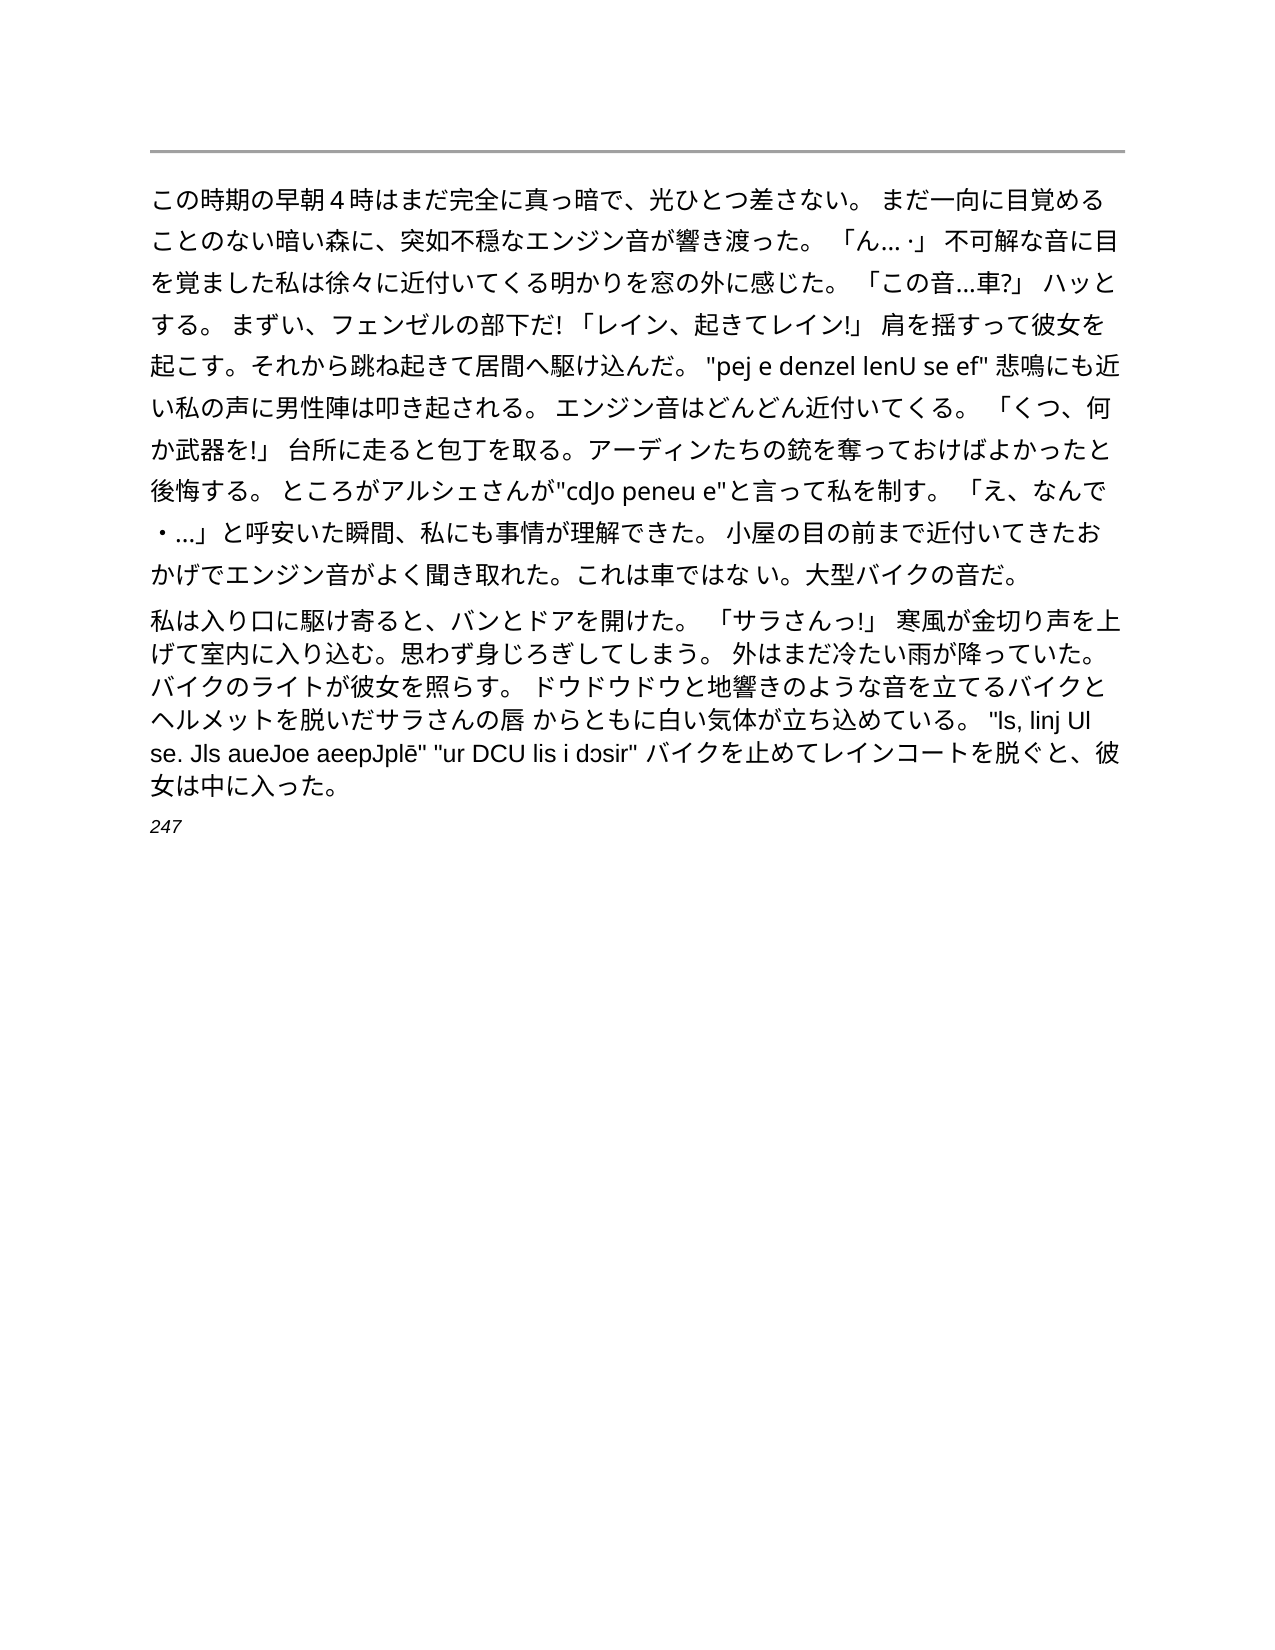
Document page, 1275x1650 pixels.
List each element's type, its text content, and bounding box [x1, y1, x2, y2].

text 私は入り口に駆け寄ると、バンとドアを開けた。 「サラさんっ!」 寒風が金切り声を上げて室内に入り込む。思わず身じろぎしてしまう。 外はまだ冷たい雨が降っていた。バイクのライトが彼女を照らす。 ドウドウドウと地響きのような音を立てるバイクとヘルメットを脱いだサラさんの唇 からともに白い気体が立ち込めている。 "ls, linj Ul se. Jls aueJoe aeepJplē" "ur DCU lis i dɔsir" バイクを止めてレインコートを脱ぐと、彼女は中に入った。 [150, 607, 1125, 801]
text 247 [150, 816, 1125, 837]
text この時期の早朝4時はまだ完全に真っ暗で、光ひとつ差さない。 まだ一向に目覚めることのない暗い森に、突如不穏なエンジン音が響き渡った。 「ん... ·」 不可解な音に目を覚ました私は徐々に近付いてくる明かりを窓の外に感じた。 「この音...車?」 ハッとする。 まずい、フェンゼルの部下だ! 「レイン、起きてレイン!」 肩を揺すって彼女を起こす。それから跳ね起きて居間へ駆け込んだ。 "pej e denzel lenU se ef" 悲鳴にも近い私の声に男性陣は叩き起される。 エンジン音はどんどん近付いてくる。 「くつ、何か武器を!」 台所に走ると包丁を取る。アーディンたちの銃を奪っておけばよかったと後悔する。 ところがアルシェさんが"cdJo peneu e"と言って私を制す。 「え、なんで・...」と呼安いた瞬間、私にも事情が理解できた。 小屋の目の前まで近付いてきたおかげでエンジン音がよく聞き取れた。これは車ではな い。大型バイクの音だ。 [150, 180, 1125, 591]
